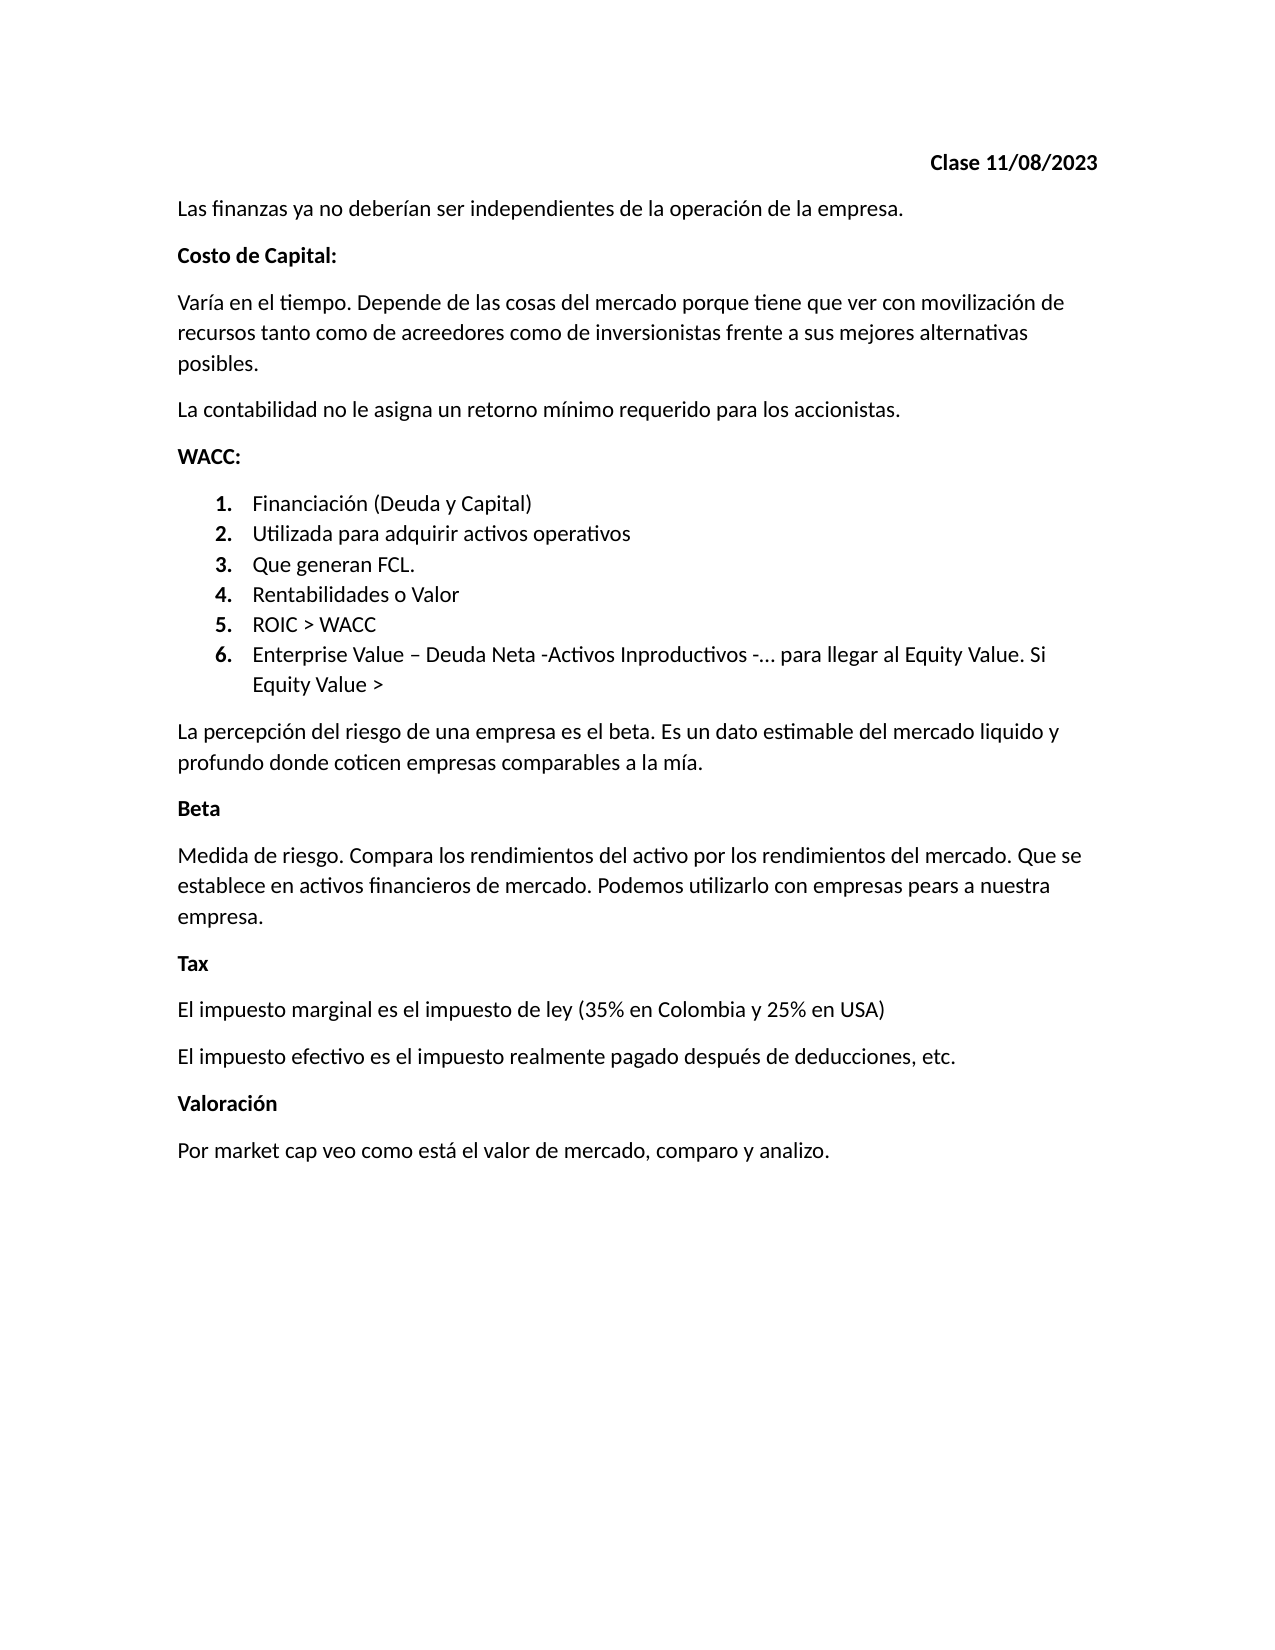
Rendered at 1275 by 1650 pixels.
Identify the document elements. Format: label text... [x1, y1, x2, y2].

list Financiación (Deuda y Capital) [215, 489, 1098, 517]
text Medida de riesgo. Compara los rendimientos del activo por los rendimientos del mercado. Que se establece en activos financieros de mercado. Podemos utilizarlo con empresas pears a nuestra empresa. [177, 841, 1098, 930]
text Tax [177, 949, 1098, 977]
text Costo de Capital: [177, 241, 1098, 269]
text La contabilidad no le asigna un retorno mínimo requerido para los accionistas. [177, 396, 1098, 423]
list ROIC > WACC [215, 610, 1098, 638]
text WACC: [177, 442, 1098, 470]
list Utilizada para adquirir activos operativos [215, 519, 1098, 547]
list Rentabilidades o Valor [215, 580, 1098, 608]
text El impuesto efectivo es el impuesto realmente pagado después de deducciones, etc. [177, 1042, 1098, 1070]
text Beta [177, 794, 1098, 822]
text La percepción del riesgo de una empresa es el beta. Es un dato estimable del mercado liquido y profundo donde coticen empresas comparables a la mía. [177, 717, 1098, 776]
text Clase 11/08/2023 [177, 148, 1098, 176]
text Las finanzas ya no deberían ser independientes de la operación de la empresa. [177, 194, 1098, 222]
list Que generan FCL. [215, 550, 1098, 578]
list Enterprise Value – Deuda Neta -Activos Inproductivos -… para llegar al Equity Value. Si Equity Value > [215, 640, 1098, 698]
text Por market cap veo como está el valor de mercado, comparo y analizo. [177, 1136, 1098, 1164]
text Varía en el tiempo. Depende de las cosas del mercado porque tiene que ver con movilización de recursos tanto como de acreedores como de inversionistas frente a sus mejores alternativas posibles. [177, 288, 1098, 377]
text Valoración [177, 1089, 1098, 1117]
text El impuesto marginal es el impuesto de ley (35% en Colombia y 25% en USA) [177, 996, 1098, 1023]
